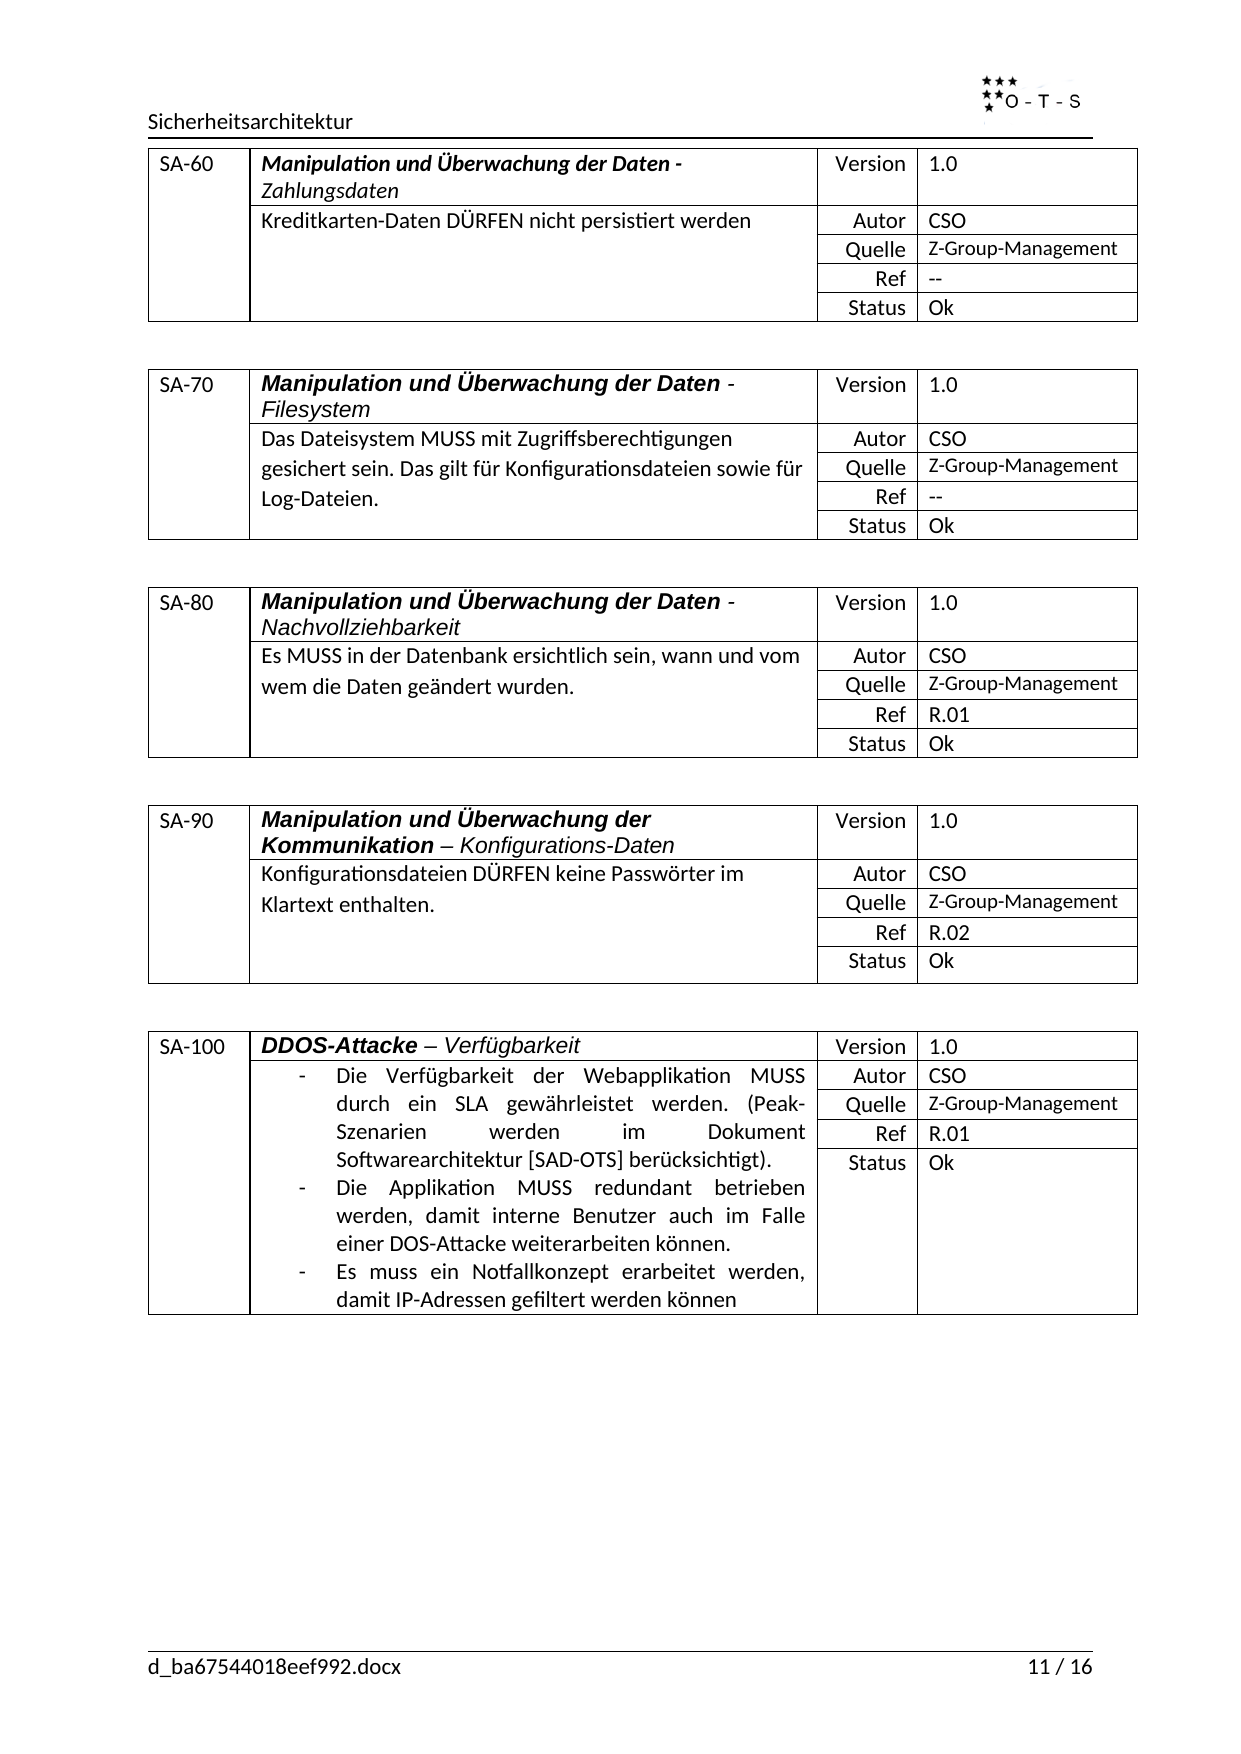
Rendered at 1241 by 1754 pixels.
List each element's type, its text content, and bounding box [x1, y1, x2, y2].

table_cell R.01 [918, 1120, 1137, 1147]
table_header SA-70 [149, 370, 249, 539]
picture [981, 73, 1093, 130]
table_cell Z-Group-Management [918, 671, 1137, 699]
table_header Version [818, 806, 917, 858]
table_cell Quelle [818, 671, 917, 699]
table_cell Autor [818, 642, 917, 669]
table_cell Z-Group-Management [918, 453, 1137, 481]
table_header 1.0 [918, 806, 1137, 858]
table_cell Quelle [818, 1090, 917, 1118]
table_cell Ref [818, 482, 917, 510]
table_cell Status [818, 511, 917, 539]
table_cell CSO [918, 1061, 1137, 1089]
table_header Manipulation und Überwachung der Daten - Filesystem [250, 370, 817, 423]
table_cell Autor [818, 424, 917, 452]
table_cell CSO [918, 642, 1137, 669]
table_header SA-100 [149, 1032, 249, 1313]
table_cell Ref [818, 1120, 917, 1147]
table_cell Das Dateisystem MUSS mit Zugriffsberechtigungen gesichert sein. Das gilt für Konfigurationsdateien sowie für Log-Dateien. [250, 424, 817, 539]
table_header Version [818, 149, 917, 205]
table_cell Quelle [818, 889, 917, 917]
table_cell CSO [918, 424, 1137, 452]
table_cell Ok [918, 511, 1137, 539]
table_cell Kreditkarten-Daten DÜRFEN nicht persistiert werden [251, 206, 817, 321]
table_cell Ok [918, 1149, 1137, 1313]
table_cell Autor [818, 206, 917, 234]
table_header Manipulation und Überwachung der Daten - Zahlungsdaten [251, 149, 817, 205]
table_header 1.0 [918, 149, 1137, 205]
table_cell CSO [918, 860, 1137, 887]
table_cell Status [818, 1149, 917, 1313]
table_cell Quelle [818, 453, 917, 481]
table_cell Ok [918, 293, 1137, 321]
table_cell Die Verfügbarkeit der Webapplikation MUSS durch ein SLA gewährleistet werden. (Peak-Szenarien werden im Dokument Softwarearchitektur [SAD-OTS] berücksichtigt). Die Applikation MUSS redundant betrieben werden, damit interne Benutzer auch im Falle einer DOS-Attacke weiterarbeiten können. Es muss ein Notfallkonzept erarbeitet werden, damit IP-Adressen gefiltert werden können [251, 1061, 817, 1313]
table_header Manipulation und Überwachung der Kommunikation – Konfigurations-Daten [250, 806, 817, 858]
table_cell Ref [818, 918, 917, 946]
table_cell -- [918, 264, 1137, 292]
table_cell Ok [918, 729, 1137, 757]
table_cell Z-Group-Management [918, 1090, 1137, 1118]
table_header 1.0 [918, 370, 1137, 423]
table_cell Z-Group-Management [918, 889, 1137, 917]
table_header SA-60 [149, 149, 249, 321]
table_header SA-90 [149, 806, 249, 983]
table_cell Ref [818, 700, 917, 728]
table_cell Konfigurationsdateien DÜRFEN keine Passwörter im Klartext enthalten. [250, 860, 817, 983]
table_header Version [818, 370, 917, 423]
table_header 1.0 [918, 1032, 1137, 1060]
table_cell CSO [918, 206, 1137, 234]
table_cell Ref [818, 264, 917, 292]
table_cell Ok [918, 947, 1137, 983]
table_cell Status [818, 947, 917, 983]
table_cell R.02 [918, 918, 1137, 946]
table_cell Status [818, 729, 917, 757]
table_header Version [818, 1032, 917, 1060]
table_header Version [818, 588, 917, 641]
table_cell Autor [818, 1061, 917, 1089]
table_header Manipulation und Überwachung der Daten - Nachvollziehbarkeit [251, 588, 817, 641]
table_cell Quelle [818, 235, 917, 263]
table_cell Status [818, 293, 917, 321]
table_cell Z-Group-Management [918, 235, 1137, 263]
table_cell R.01 [918, 700, 1137, 728]
table_cell Autor [818, 860, 917, 887]
table_cell -- [918, 482, 1137, 510]
table_cell Es MUSS in der Datenbank ersichtlich sein, wann und vom wem die Daten geändert wurden. [251, 642, 817, 757]
table_header 1.0 [918, 588, 1137, 641]
table_header DDOS-Attacke – Verfügbarkeit [251, 1032, 817, 1060]
table_header SA-80 [149, 588, 249, 757]
